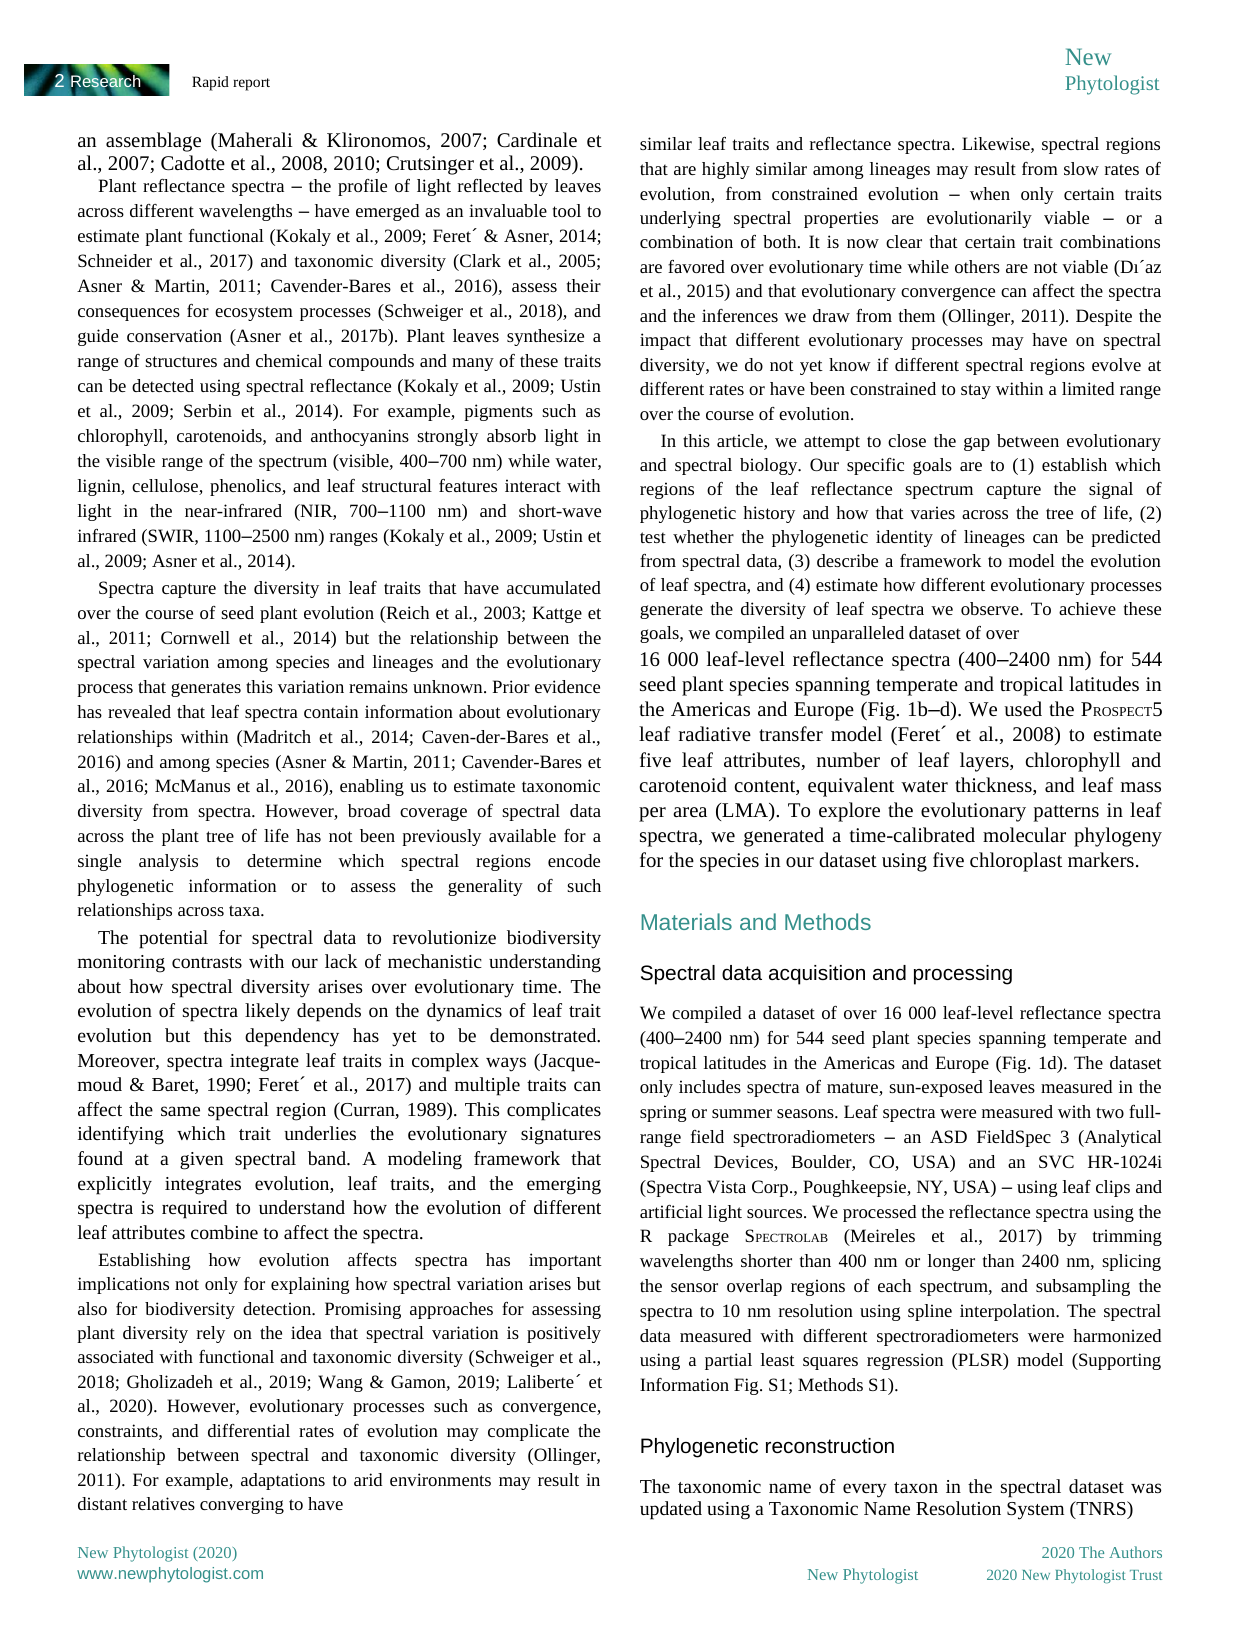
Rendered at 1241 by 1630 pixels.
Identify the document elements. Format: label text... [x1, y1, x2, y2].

text New Phytologist 2020 New Phytologist Trust [639, 1564, 1162, 1584]
text Materials and Methods [639, 909, 1162, 935]
text New Phytologist (2020) [77, 1543, 602, 1562]
text We compiled a dataset of over 16 000 leaf-level reflectance spectra (400–2400 nm) for 544 seed plant species spanning temperate and tropical latitudes in the Americas and Europe (Fig. 1d). The dataset only includes spectra of mature, sun-exposed leaves measured in the spring or summer seasons. Leaf spectra were measured with two full-range field spectroradiometers – an ASD FieldSpec 3 (Analytical Spectral Devices, Boulder, CO, USA) and an SVC HR-1024i (Spectra Vista Corp., Poughkeepsie, NY, USA) – using leaf clips and artificial light sources. We processed the reflectance spectra using the R package SPECTROLAB (Meireles et al., 2017) by trimming wavelengths shorter than 400 nm or longer than 2400 nm, splicing the sensor overlap regions of each spectrum, and subsampling the spectra to 10 nm resolution using spline interpolation. The spectral data measured with different spectroradiometers were harmonized using a partial least squares regression (PLSR) model (Supporting Information Fig. S1; Methods S1). [639, 1002, 1162, 1396]
text similar leaf traits and reflectance spectra. Likewise, spectral regions that are highly similar among lineages may result from slow rates of evolution, from constrained evolution – when only certain traits underlying spectral properties are evolutionarily viable – or a combination of both. It is now clear that certain trait combinations are favored over evolutionary time while others are not viable (Dı´az et al., 2015) and that evolutionary convergence can affect the spectra and the inferences we draw from them (Ollinger, 2011). Despite the impact that different evolutionary processes may have on spectral diversity, we do not yet know if different spectral regions evolve at different rates or have been constrained to stay within a limited range over the course of evolution. [639, 133, 1162, 424]
text Spectral data acquisition and processing [639, 960, 1162, 984]
list 000 leaf-level reflectance spectra (400–2400 nm) for 544 seed plant species spanning temperate and tropical latitudes in the Americas and Europe (Fig. 1b–d). We used the PROSPECT5 leaf radiative transfer model (Feret´ et al., 2008) to estimate five leaf attributes, number of leaf layers, chlorophyll and carotenoid content, equivalent water thickness, and leaf mass per area (LMA). To explore the evolutionary patterns in leaf spectra, we generated a time-calibrated molecular phylogeny for the species in our dataset using five chloroplast markers. [639, 646, 1162, 872]
text an assemblage (Maherali & Klironomos, 2007; Cardinale et al., 2007; Cadotte et al., 2008, 2010; Crutsinger et al., 2009). [77, 130, 602, 174]
text www.newphytologist.com [77, 1563, 602, 1583]
text Plant reflectance spectra – the profile of light reflected by leaves across different wavelengths – have emerged as an invaluable tool to estimate plant functional (Kokaly et al., 2009; Feret´ & Asner, 2014; Schneider et al., 2017) and taxonomic diversity (Clark et al., 2005; Asner & Martin, 2011; Cavender-Bares et al., 2016), assess their consequences for ecosystem processes (Schweiger et al., 2018), and guide conservation (Asner et al., 2017b). Plant leaves synthesize a range of structures and chemical compounds and many of these traits can be detected using spectral reflectance (Kokaly et al., 2009; Ustin et al., 2009; Serbin et al., 2014). For example, pigments such as chlorophyll, carotenoids, and anthocyanins strongly absorb light in the visible range of the spectrum (visible, 400–700 nm) while water, lignin, cellulose, phenolics, and leaf structural features interact with light in the near-infrared (NIR, 700–1100 nm) and short-wave infrared (SWIR, 1100–2500 nm) ranges (Kokaly et al., 2009; Ustin et al., 2009; Asner et al., 2014). [77, 174, 602, 572]
text Phylogenetic reconstruction [639, 1434, 1162, 1458]
text New [1064, 42, 1162, 71]
text The taxonomic name of every taxon in the spectral dataset was updated using a Taxonomic Name Resolution System (TNRS) [639, 1475, 1162, 1520]
text The potential for spectral data to revolutionize biodiversity monitoring contrasts with our lack of mechanistic understanding about how spectral diversity arises over evolutionary time. The evolution of spectra likely depends on the dynamics of leaf trait evolution but this dependency has yet to be demonstrated. Moreover, spectra integrate leaf traits in complex ways (Jacque-moud & Baret, 1990; Feret´ et al., 2017) and multiple traits can affect the same spectral region (Curran, 1989). This complicates identifying which trait underlies the evolutionary signatures found at a given spectral band. A modeling framework that explicitly integrates evolution, leaf traits, and the emerging spectra is required to understand how the evolution of different leaf attributes combine to affect the spectra. [77, 926, 602, 1243]
text Spectra capture the diversity in leaf traits that have accumulated over the course of seed plant evolution (Reich et al., 2003; Kattge et al., 2011; Cornwell et al., 2014) but the relationship between the spectral variation among species and lineages and the evolutionary process that generates this variation remains unknown. Prior evidence has revealed that leaf spectra contain information about evolutionary relationships within (Madritch et al., 2014; Caven-der-Bares et al., 2016) and among species (Asner & Martin, 2011; Cavender-Bares et al., 2016; McManus et al., 2016), enabling us to estimate taxonomic diversity from spectra. However, broad coverage of spectral data across the plant tree of life has not been previously available for a single analysis to determine which spectral regions encode phylogenetic information or to assess the generality of such relationships across taxa. [77, 577, 602, 921]
text In this article, we attempt to close the gap between evolutionary and spectral biology. Our specific goals are to (1) establish which regions of the leaf reflectance spectrum capture the signal of phylogenetic history and how that varies across the tree of life, (2) test whether the phylogenetic identity of lineages can be predicted from spectral data, (3) describe a framework to model the evolution of leaf spectra, and (4) estimate how different evolutionary processes generate the diversity of leaf spectra we observe. To achieve these goals, we compiled an unparalleled dataset of over [639, 429, 1162, 643]
text 2020 The Authors [639, 1543, 1162, 1562]
text Phytologist [1064, 71, 1162, 95]
picture [24, 64, 170, 96]
text Establishing how evolution affects spectra has important implications not only for explaining how spectral variation arises but also for biodiversity detection. Promising approaches for assessing plant diversity rely on the idea that spectral variation is positively associated with functional and taxonomic diversity (Schweiger et al., 2018; Gholizadeh et al., 2019; Wang & Gamon, 2019; Laliberte´ et al., 2020). However, evolutionary processes such as convergence, constraints, and differential rates of evolution may complicate the relationship between spectral and taxonomic diversity (Ollinger, 2011). For example, adaptations to arid environments may result in distant relatives converging to have [77, 1248, 602, 1515]
picture [111, 91, 170, 96]
text 2 Research Rapid report [54, 70, 602, 91]
